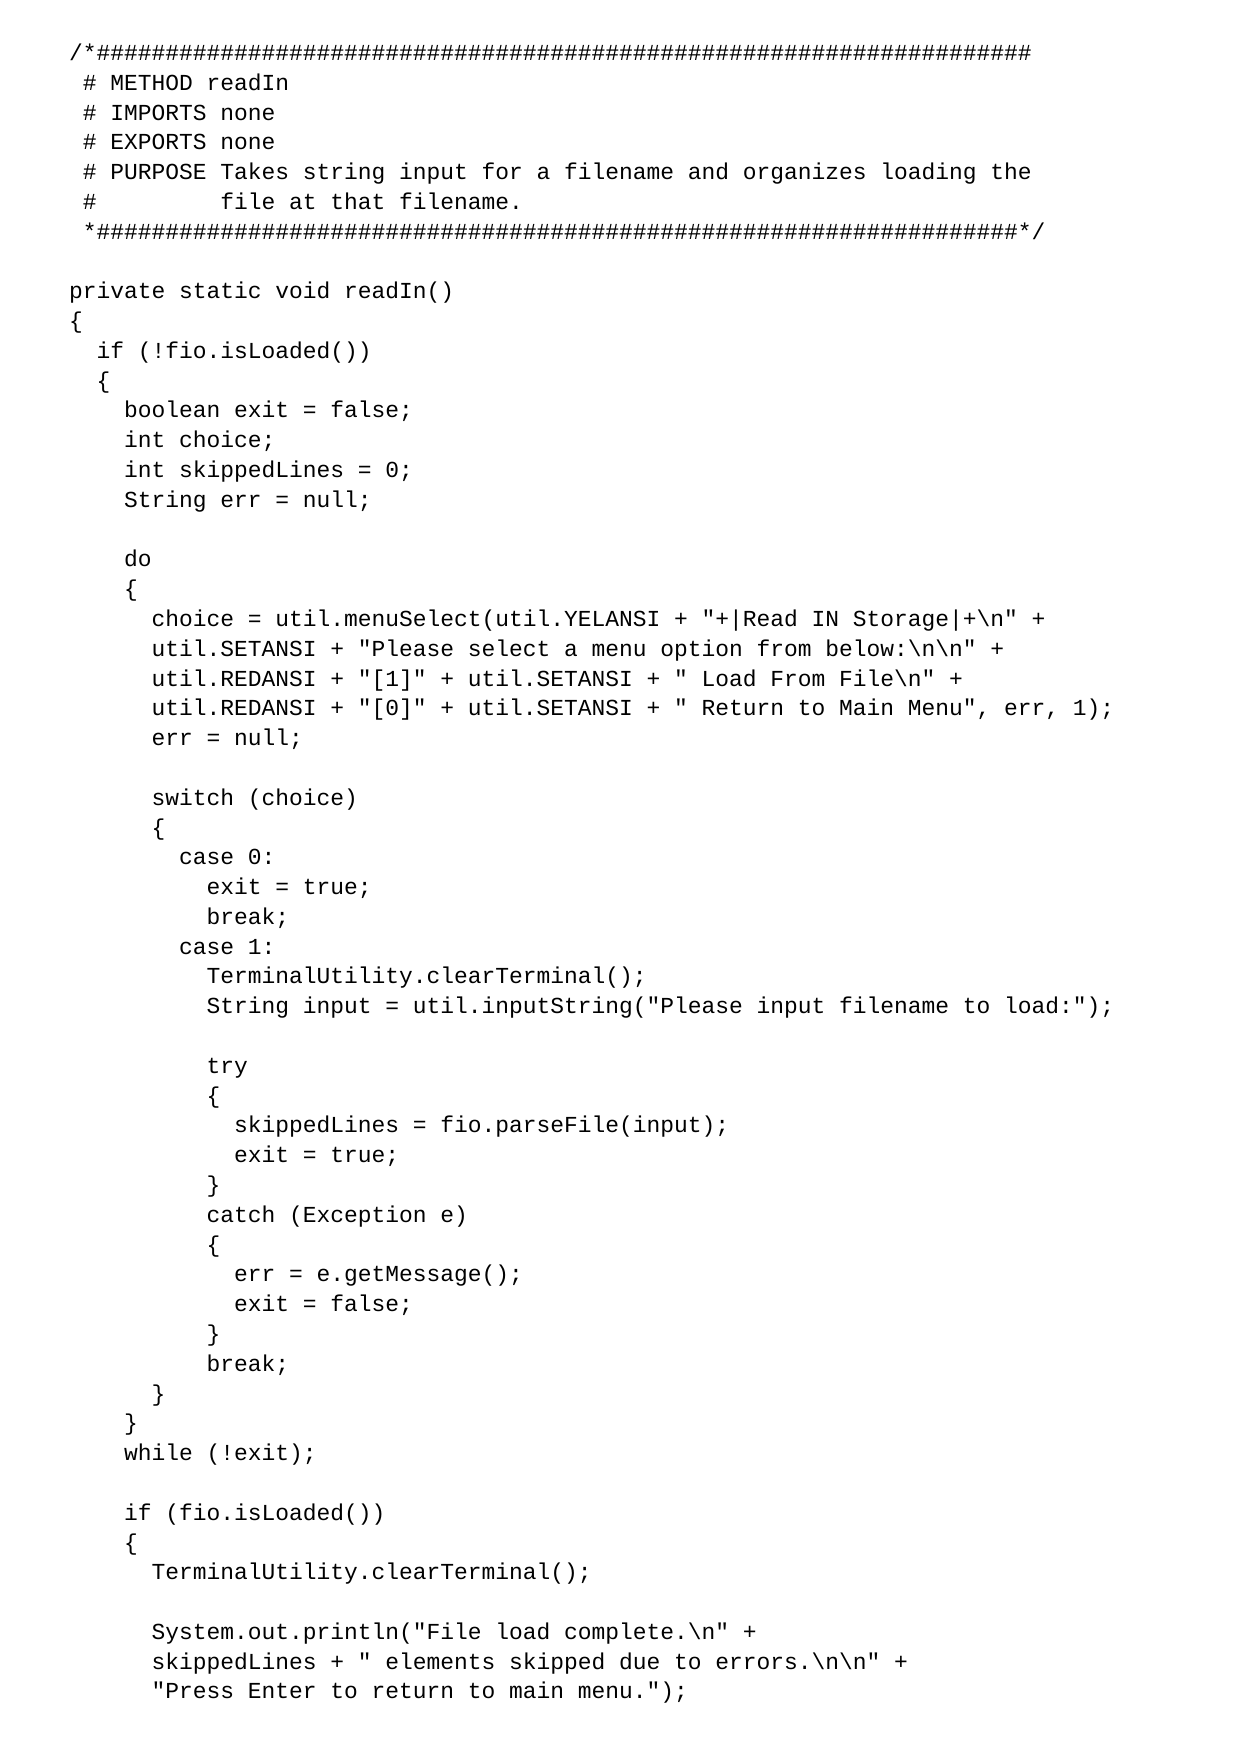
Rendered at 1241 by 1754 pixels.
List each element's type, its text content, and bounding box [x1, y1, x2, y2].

text exit = true; [41, 1144, 1199, 1169]
text break; [41, 905, 1199, 931]
text err = e.getMessage(); [41, 1263, 1199, 1289]
text { [41, 1084, 1199, 1110]
text TerminalUtility.clearTerminal(); [41, 1561, 1199, 1587]
text int choice; [41, 429, 1199, 454]
text do [41, 548, 1199, 574]
text util.REDANSI + "[1]" + util.SETANSI + " Load From File\n" + [41, 667, 1199, 693]
text switch (choice) [41, 786, 1199, 812]
text if (fio.isLoaded()) [41, 1501, 1199, 1527]
text System.out.println("File load complete.\n" + [41, 1620, 1199, 1646]
text } [41, 1322, 1199, 1348]
text case 1: [41, 935, 1199, 961]
text # PURPOSE Takes string input for a filename and organizes loading the [41, 161, 1199, 186]
text util.SETANSI + "Please select a menu option from below:\n\n" + [41, 637, 1199, 663]
text choice = util.menuSelect(util.YELANSI + "+|Read IN Storage|+\n" + [41, 607, 1199, 633]
text boolean exit = false; [41, 399, 1199, 425]
text { [41, 369, 1199, 395]
text } [41, 1382, 1199, 1408]
text { [41, 816, 1199, 842]
text catch (Exception e) [41, 1203, 1199, 1229]
text # IMPORTS none [41, 101, 1199, 127]
text { [41, 1531, 1199, 1557]
text try [41, 1054, 1199, 1080]
text { [41, 309, 1199, 335]
text # EXPORTS none [41, 131, 1199, 157]
text { [41, 1233, 1199, 1259]
text { [41, 578, 1199, 603]
text *###################################################################*/ [41, 220, 1199, 246]
text String input = util.inputString("Please input filename to load:"); [41, 995, 1199, 1021]
text int skippedLines = 0; [41, 458, 1199, 484]
text # METHOD readIn [41, 71, 1199, 97]
text exit = false; [41, 1293, 1199, 1318]
text skippedLines = fio.parseFile(input); [41, 1114, 1199, 1140]
text private static void readIn() [41, 280, 1199, 306]
text case 0: [41, 846, 1199, 872]
text # file at that filename. [41, 190, 1199, 216]
text } [41, 1412, 1199, 1438]
text while (!exit); [41, 1442, 1199, 1467]
text err = null; [41, 727, 1199, 752]
text skippedLines + " elements skipped due to errors.\n\n" + [41, 1650, 1199, 1676]
text TerminalUtility.clearTerminal(); [41, 965, 1199, 991]
text exit = true; [41, 876, 1199, 901]
text } [41, 1173, 1199, 1199]
text if (!fio.isLoaded()) [41, 339, 1199, 365]
text "Press Enter to return to main menu."); [41, 1680, 1199, 1706]
text /*#################################################################### [41, 41, 1199, 67]
text String err = null; [41, 488, 1199, 514]
text break; [41, 1352, 1199, 1378]
text util.REDANSI + "[0]" + util.SETANSI + " Return to Main Menu", err, 1); [41, 697, 1199, 723]
